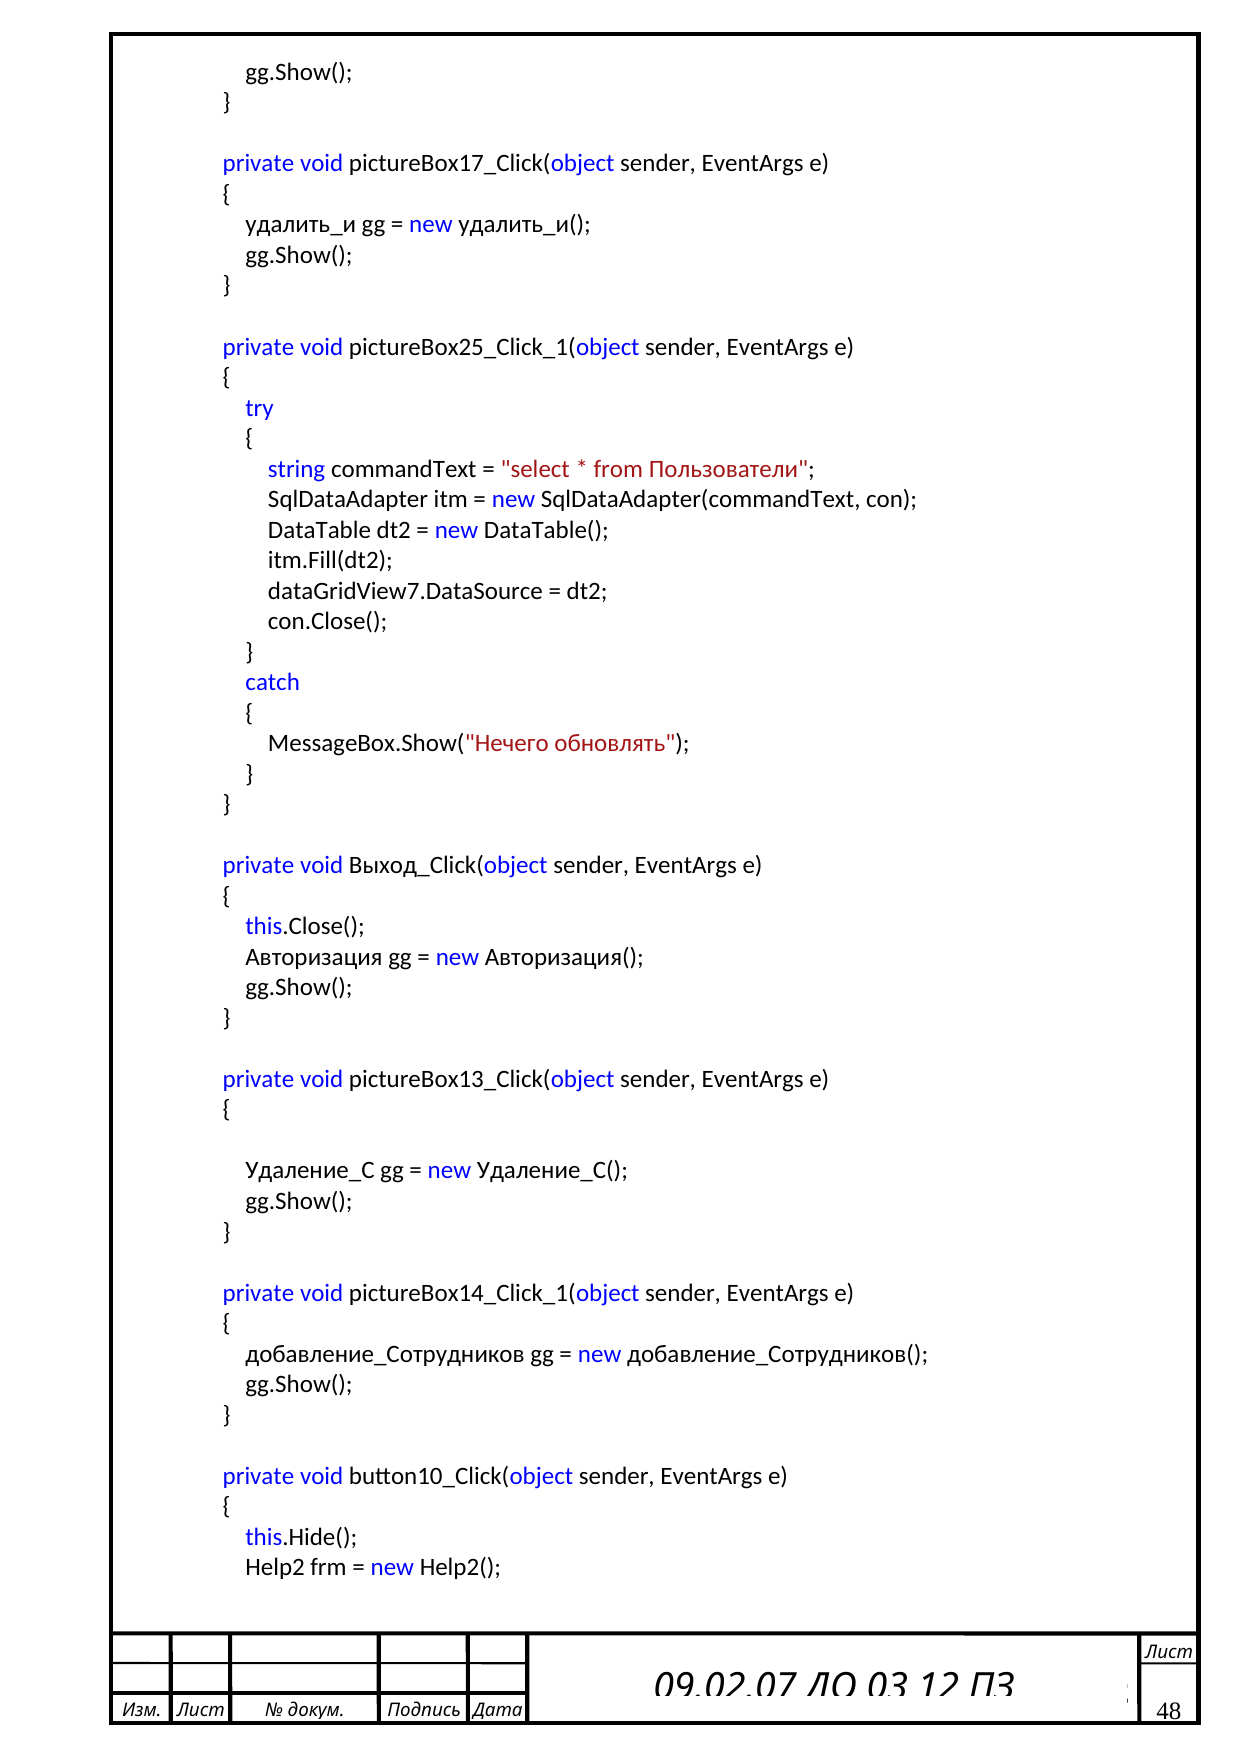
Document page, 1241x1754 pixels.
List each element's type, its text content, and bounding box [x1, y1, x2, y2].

text private void pictureBox17_Click(object sender, EventArgs e) [177, 147, 1181, 178]
text { [177, 178, 1181, 208]
text Help2 frm = new Help2(); [177, 1551, 1181, 1582]
text this.Close(); [177, 911, 1181, 941]
text Удаление_С gg = new Удаление_С(); [177, 1155, 1181, 1185]
text try [177, 392, 1181, 422]
text } [177, 1002, 1181, 1033]
text this.Hide(); [177, 1521, 1181, 1551]
text DataTable dt2 = new DataTable(); [177, 514, 1181, 544]
text { [177, 1307, 1181, 1338]
text SqlDataAdapter itm = new SqlDataAdapter(commandText, con); [177, 483, 1181, 514]
text gg.Show(); [177, 1368, 1181, 1399]
text gg.Show(); [177, 56, 1181, 86]
text { [177, 880, 1181, 911]
text удалить_и gg = new удалить_и(); [177, 208, 1181, 239]
text private void Выход_Click(object sender, EventArgs e) [177, 849, 1181, 880]
text gg.Show(); [177, 1185, 1181, 1216]
text { [177, 697, 1181, 727]
text } [177, 758, 1181, 788]
text gg.Show(); [177, 239, 1181, 269]
text Авторизация gg = new Авторизация(); [177, 941, 1181, 972]
text private void pictureBox14_Click_1(object sender, EventArgs e) [177, 1277, 1181, 1307]
text private void button10_Click(object sender, EventArgs e) [177, 1460, 1181, 1490]
text { [177, 1490, 1181, 1521]
text } [177, 1216, 1181, 1246]
text string commandText = "select * from Пользователи"; [177, 453, 1181, 483]
text private void pictureBox25_Click_1(object sender, EventArgs e) [177, 331, 1181, 361]
text gg.Show(); [177, 972, 1181, 1002]
text } [177, 1399, 1181, 1429]
text { [177, 422, 1181, 453]
text con.Close(); [177, 605, 1181, 636]
text itm.Fill(dt2); [177, 544, 1181, 575]
text } [177, 269, 1181, 300]
text catch [177, 666, 1181, 697]
text private void pictureBox13_Click(object sender, EventArgs e) [177, 1063, 1181, 1094]
text { [177, 1094, 1181, 1124]
text dataGridView7.DataSource = dt2; [177, 575, 1181, 605]
text } [177, 788, 1181, 819]
text { [177, 361, 1181, 392]
text MessageBox.Show("Нечего обновлять"); [177, 727, 1181, 758]
text добавление_Сотрудников gg = new добавление_Сотрудников(); [177, 1338, 1181, 1368]
text } [177, 86, 1181, 117]
text } [177, 636, 1181, 666]
